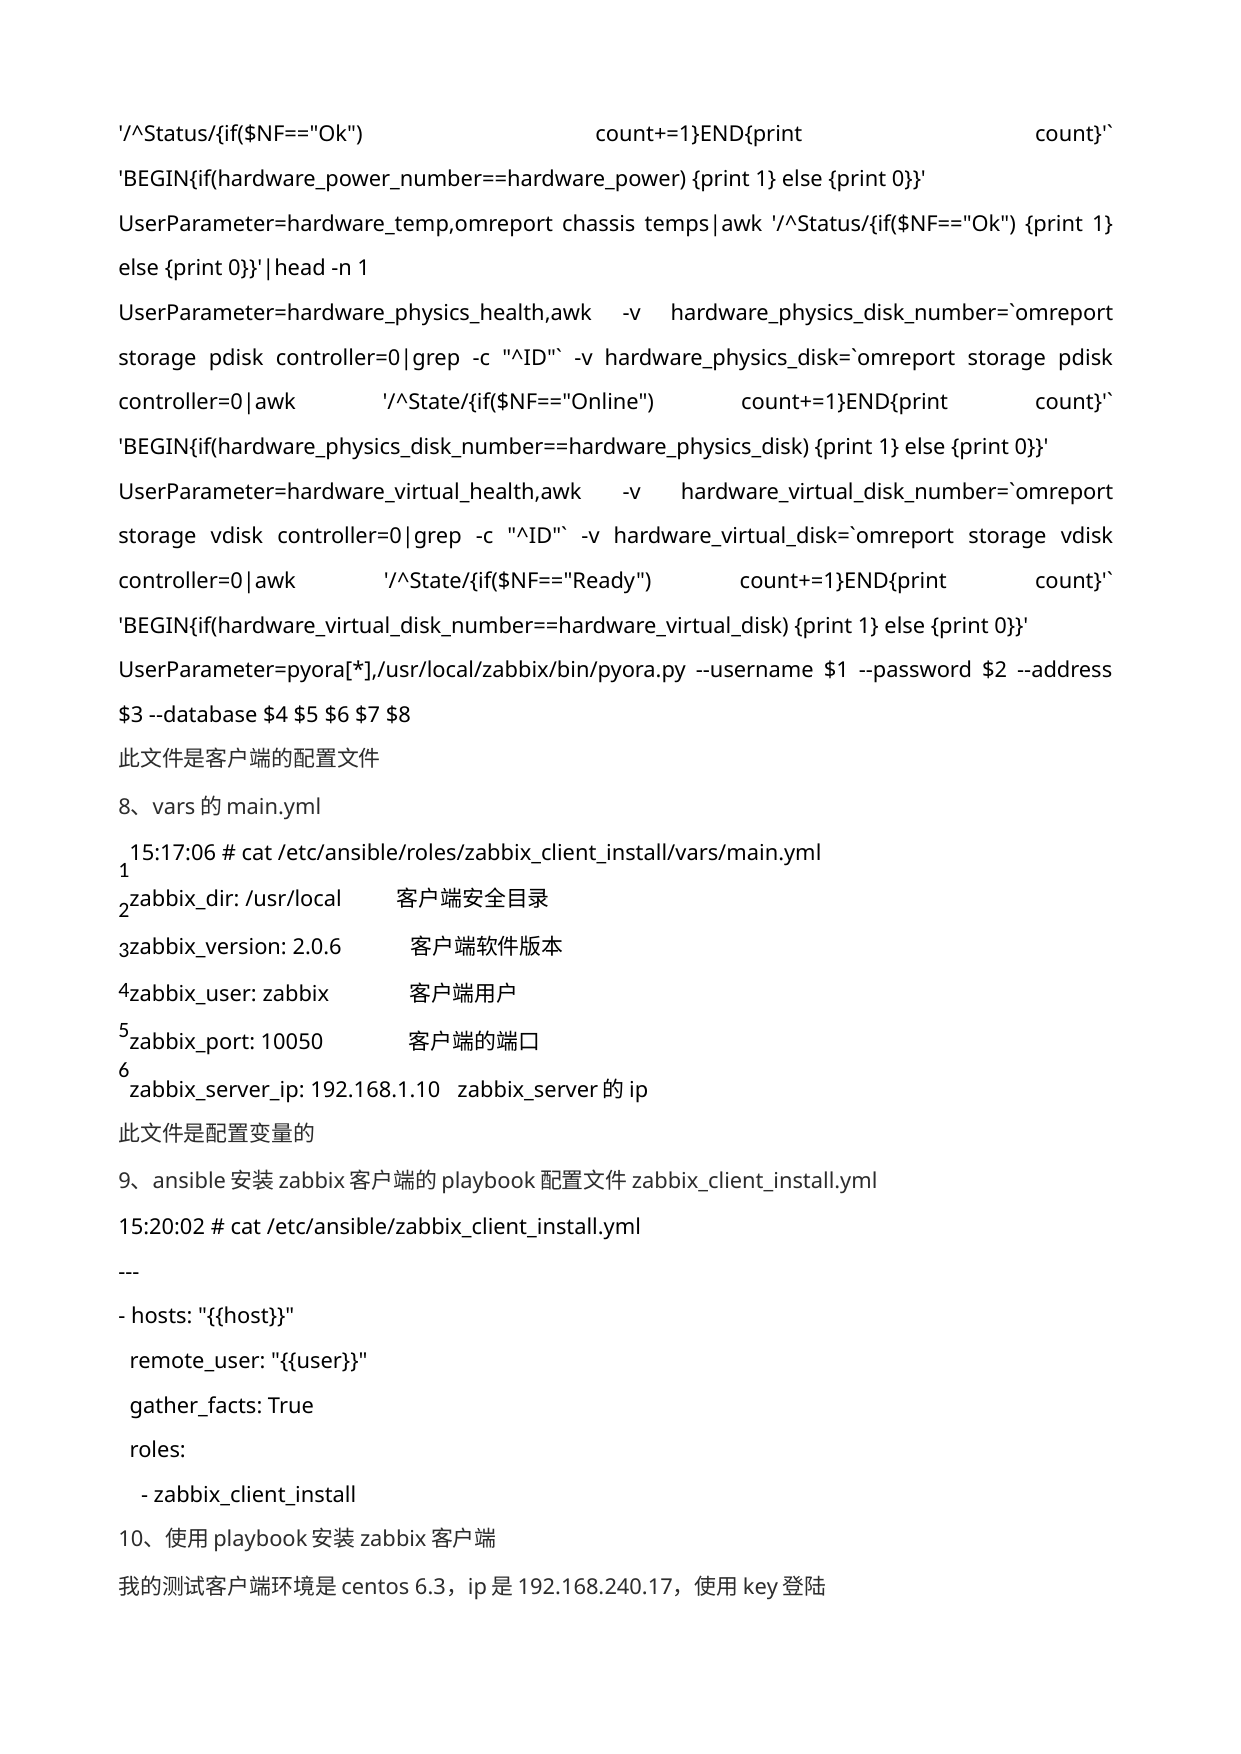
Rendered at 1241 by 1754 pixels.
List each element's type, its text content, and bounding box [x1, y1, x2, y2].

text 此文件是配置变量的 [118, 1116, 1122, 1147]
text 9、ansible安装zabbix客户端的playbook配置文件zabbix_client_install.yml [118, 1163, 1122, 1195]
table_header 15:20:02 # cat /etc/ansible/zabbix_client_install.yml --- - hosts: "{{host}}" remote_user: "{{user}}" gather_facts: True roles: - zabbix_client_install [118, 1211, 1113, 1521]
table_header 15:17:06 # cat /etc/ansible/roles/zabbix_client_install/vars/main.yml zabbix_dir: /usr/local 客户端安全目录 zabbix_version: 2.0.6 客户端软件版本 zabbix_user: zabbix 客户端用户 zabbix_port: 10050 客户端的端口 zabbix_server_ip: 192.168.1.10 zabbix_server的ip [129, 836, 1122, 1116]
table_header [118, 118, 1113, 741]
text 10、使用playbook安装zabbix客户端 [118, 1521, 1122, 1553]
text 8、vars的main.yml [118, 789, 1122, 821]
text 我的测试客户端环境是centos 6.3，ip是192.168.240.17，使用key登陆 [118, 1569, 1122, 1601]
text 此文件是客户端的配置文件 [118, 741, 1122, 773]
